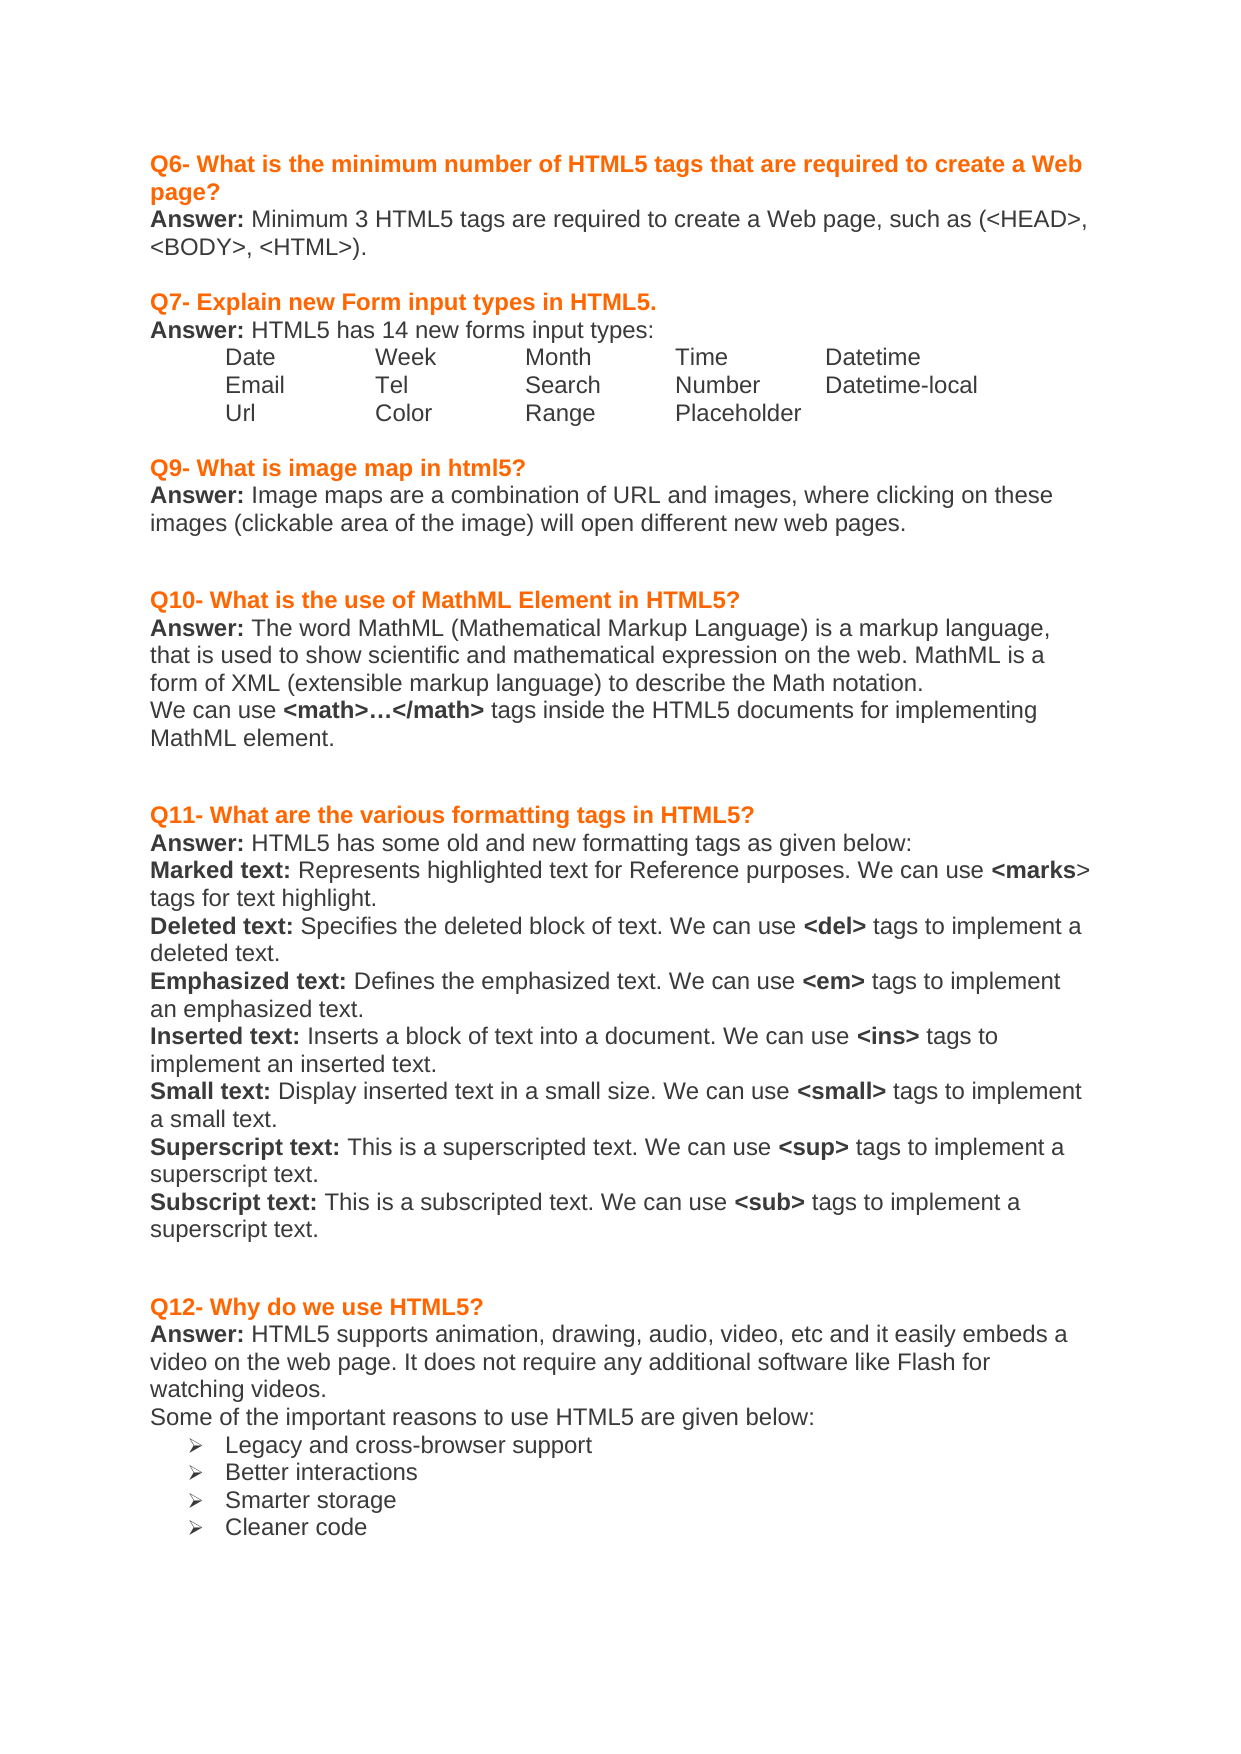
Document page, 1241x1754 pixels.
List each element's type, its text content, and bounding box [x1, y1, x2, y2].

text Q10- What is the use of MathML Element in HTML5? [150, 586, 1090, 614]
text Answer: Image maps are a combination of URL and images, where clicking on these images (clickable area of the image) will open different new web pages. [150, 481, 1090, 536]
text Answer: The word MathML (Mathematical Markup Language) is a markup language, that is used to show scientific and mathematical expression on the web. MathML is a form of XML (extensible markup language) to describe the Math notation. [150, 614, 1090, 696]
text Url Color Range Placeholder [150, 398, 1090, 426]
text Small text: Display inserted text in a small size. We can use <small> tags to implement a small text. [150, 1077, 1090, 1132]
text Some of the important reasons to use HTML5 are given below: [150, 1403, 1090, 1431]
text We can use <math>…</math> tags inside the HTML5 documents for implementing MathML element. [150, 696, 1090, 752]
list Legacy and cross-browser support [187, 1431, 1090, 1458]
text Answer: HTML5 has some old and new formatting tags as given below: [150, 829, 1090, 856]
text Answer: HTML5 has 14 new forms input types: [150, 316, 1090, 343]
text Q11- What are the various formatting tags in HTML5? [150, 801, 1090, 829]
text Inserted text: Inserts a block of text into a document. We can use <ins> tags to implement an inserted text. [150, 1022, 1090, 1077]
text Answer: HTML5 supports animation, drawing, audio, video, etc and it easily embeds a video on the web page. It does not require any additional software like Flash for watching videos. [150, 1320, 1090, 1403]
text Subscript text: This is a subscripted text. We can use <sub> tags to implement a superscript text. [150, 1188, 1090, 1243]
text Q9- What is image map in html5? [150, 454, 1090, 481]
text Marked text: Represents highlighted text for Reference purposes. We can use <marks> tags for text highlight. [150, 856, 1090, 912]
list Cleaner code [187, 1513, 1090, 1541]
text Date Week Month Time Datetime Email Tel Search Number Datetime-local [150, 343, 1090, 398]
text Q12- Why do we use HTML5? [150, 1292, 1090, 1320]
list Better interactions [187, 1458, 1090, 1486]
text Q7- Explain new Form input types in HTML5. [150, 288, 1090, 316]
text Q6- What is the minimum number of HTML5 tags that are required to create a Web page? [150, 150, 1090, 205]
text Emphasized text: Defines the emphasized text. We can use <em> tags to implement an emphasized text. [150, 967, 1090, 1022]
list Smarter storage [187, 1486, 1090, 1513]
text Superscript text: This is a superscripted text. We can use <sup> tags to implement a superscript text. [150, 1132, 1090, 1188]
text Answer: Minimum 3 HTML5 tags are required to create a Web page, such as (<HEAD>, <BODY>, <HTML>). [150, 205, 1090, 260]
text Deleted text: Specifies the deleted block of text. We can use <del> tags to implement a deleted text. [150, 912, 1090, 967]
